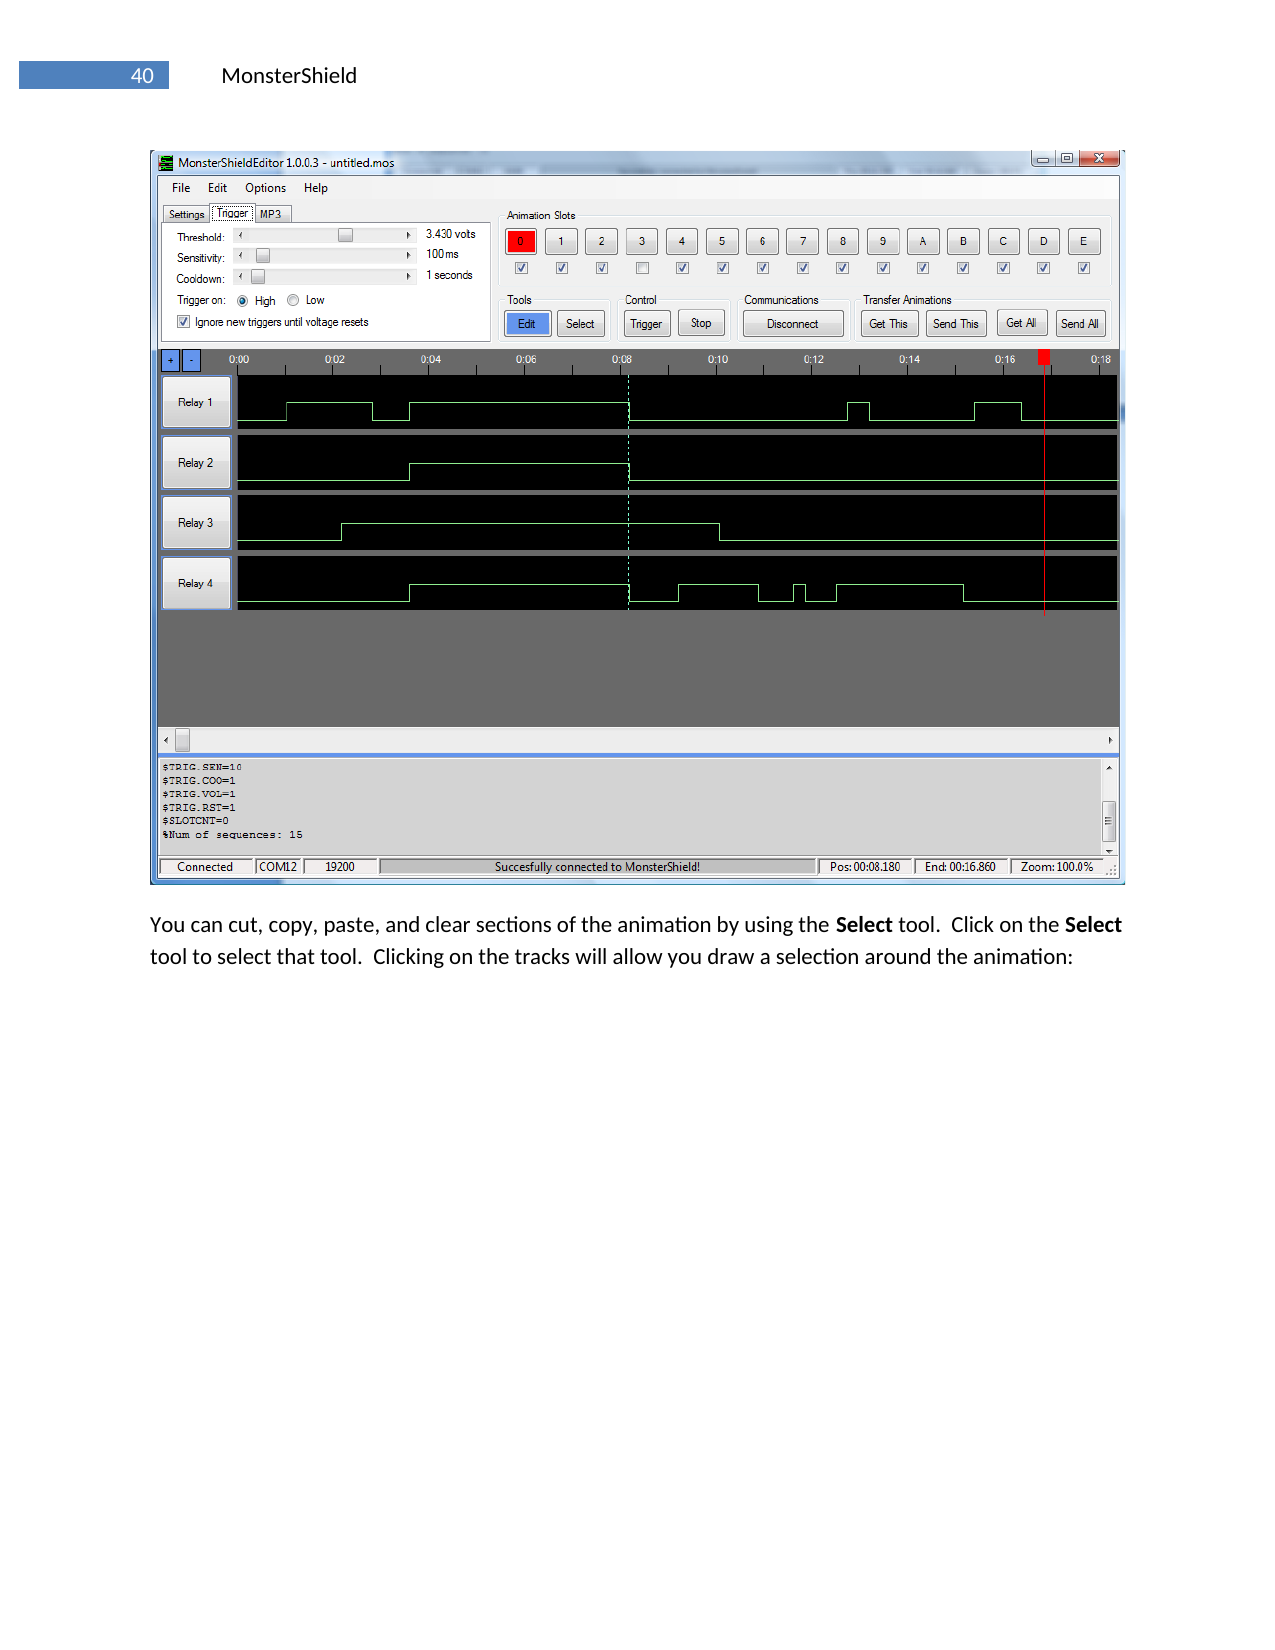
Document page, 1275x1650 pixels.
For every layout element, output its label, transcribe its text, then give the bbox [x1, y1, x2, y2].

text You can cut, copy, paste, and clear sections of the animation by using the Select tool. Click on the Select tool to select that tool. Clicking on the tracks will allow you draw a selection around the animation: [150, 910, 1125, 970]
picture [150, 150, 1125, 885]
